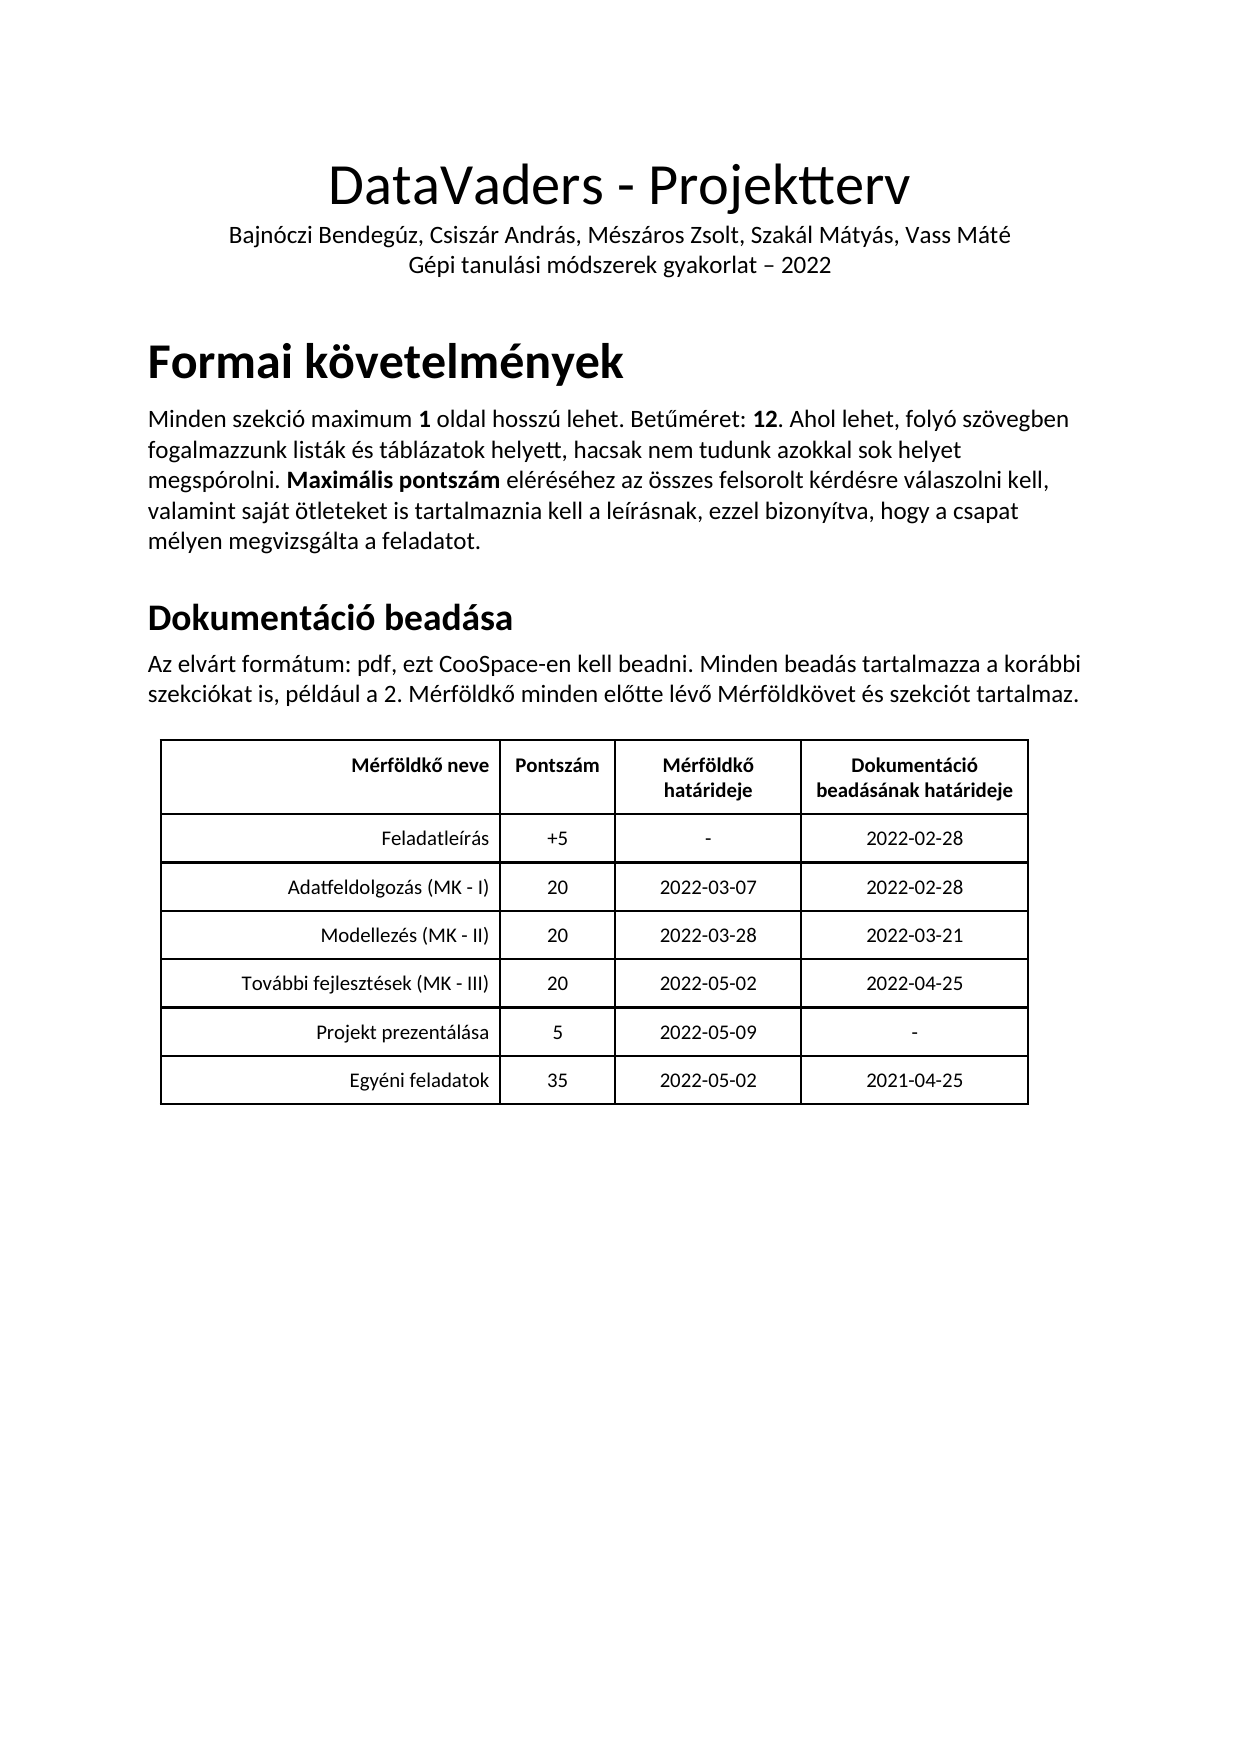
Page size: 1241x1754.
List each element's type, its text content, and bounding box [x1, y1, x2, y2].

table_header Mérföldkő határideje [616, 741, 800, 813]
table_cell Egyéni feladatok [162, 1057, 499, 1103]
table_cell Modellezés (MK - II) [162, 912, 499, 958]
table_cell 20 [501, 864, 614, 910]
subtitle Dokumentáció beadása [148, 593, 1093, 639]
text Gépi tanulási módszerek gyakorlat – 2022 [148, 249, 1093, 280]
table_cell 35 [501, 1057, 614, 1103]
table_cell - [802, 1009, 1027, 1055]
table_cell További fejlesztések (MK - III) [162, 960, 499, 1006]
table_cell 2021-04-25 [802, 1057, 1027, 1103]
text Bajnóczi Bendegúz, Csiszár András, Mészáros Zsolt, Szakál Mátyás, Vass Máté [148, 219, 1093, 249]
table_cell 2022-05-09 [616, 1009, 800, 1055]
table_cell 5 [501, 1009, 614, 1055]
table_cell Feladatleírás [162, 815, 499, 861]
table_cell 2022-03-21 [802, 912, 1027, 958]
table_cell Projekt prezentálása [162, 1009, 499, 1055]
subtitle Formai követelmények [148, 330, 1093, 391]
table_header Mérföldkő neve [162, 741, 499, 813]
table_cell +5 [501, 815, 614, 861]
table_cell 20 [501, 960, 614, 1006]
table_cell - [616, 815, 800, 861]
text Az elvárt formátum: pdf, ezt CooSpace-en kell beadni. Minden beadás tartalmazza a korábbi szekciókat is, például a 2. Mérföldkő minden előtte lévő Mérföldkövet és szekciót tartalmaz. [148, 648, 1093, 709]
table_cell 2022-05-02 [616, 960, 800, 1006]
table_cell 20 [501, 912, 614, 958]
table_cell 2022-03-07 [616, 864, 800, 910]
table_cell 2022-05-02 [616, 1057, 800, 1103]
title DataVaders - Projektterv [148, 148, 1093, 219]
table_cell 2022-03-28 [616, 912, 800, 958]
table_cell 2022-02-28 [802, 864, 1027, 910]
table_header Pontszám [501, 741, 614, 813]
table_header Dokumentáció beadásának határideje [802, 741, 1027, 813]
table_cell Adatfeldolgozás (MK - I) [162, 864, 499, 910]
table_cell 2022-04-25 [802, 960, 1027, 1006]
text Minden szekció maximum 1 oldal hosszú lehet. Betűméret: 12. Ahol lehet, folyó szövegben fogalmazzunk listák és táblázatok helyett, hacsak nem tudunk azokkal sok helyet megspórolni. Maximális pontszám eléréséhez az összes felsorolt kérdésre válaszolni kell, valamint saját ötleteket is tartalmaznia kell a leírásnak, ezzel bizonyítva, hogy a csapat mélyen megvizsgálta a feladatot. [148, 403, 1093, 556]
table_cell 2022-02-28 [802, 815, 1027, 861]
